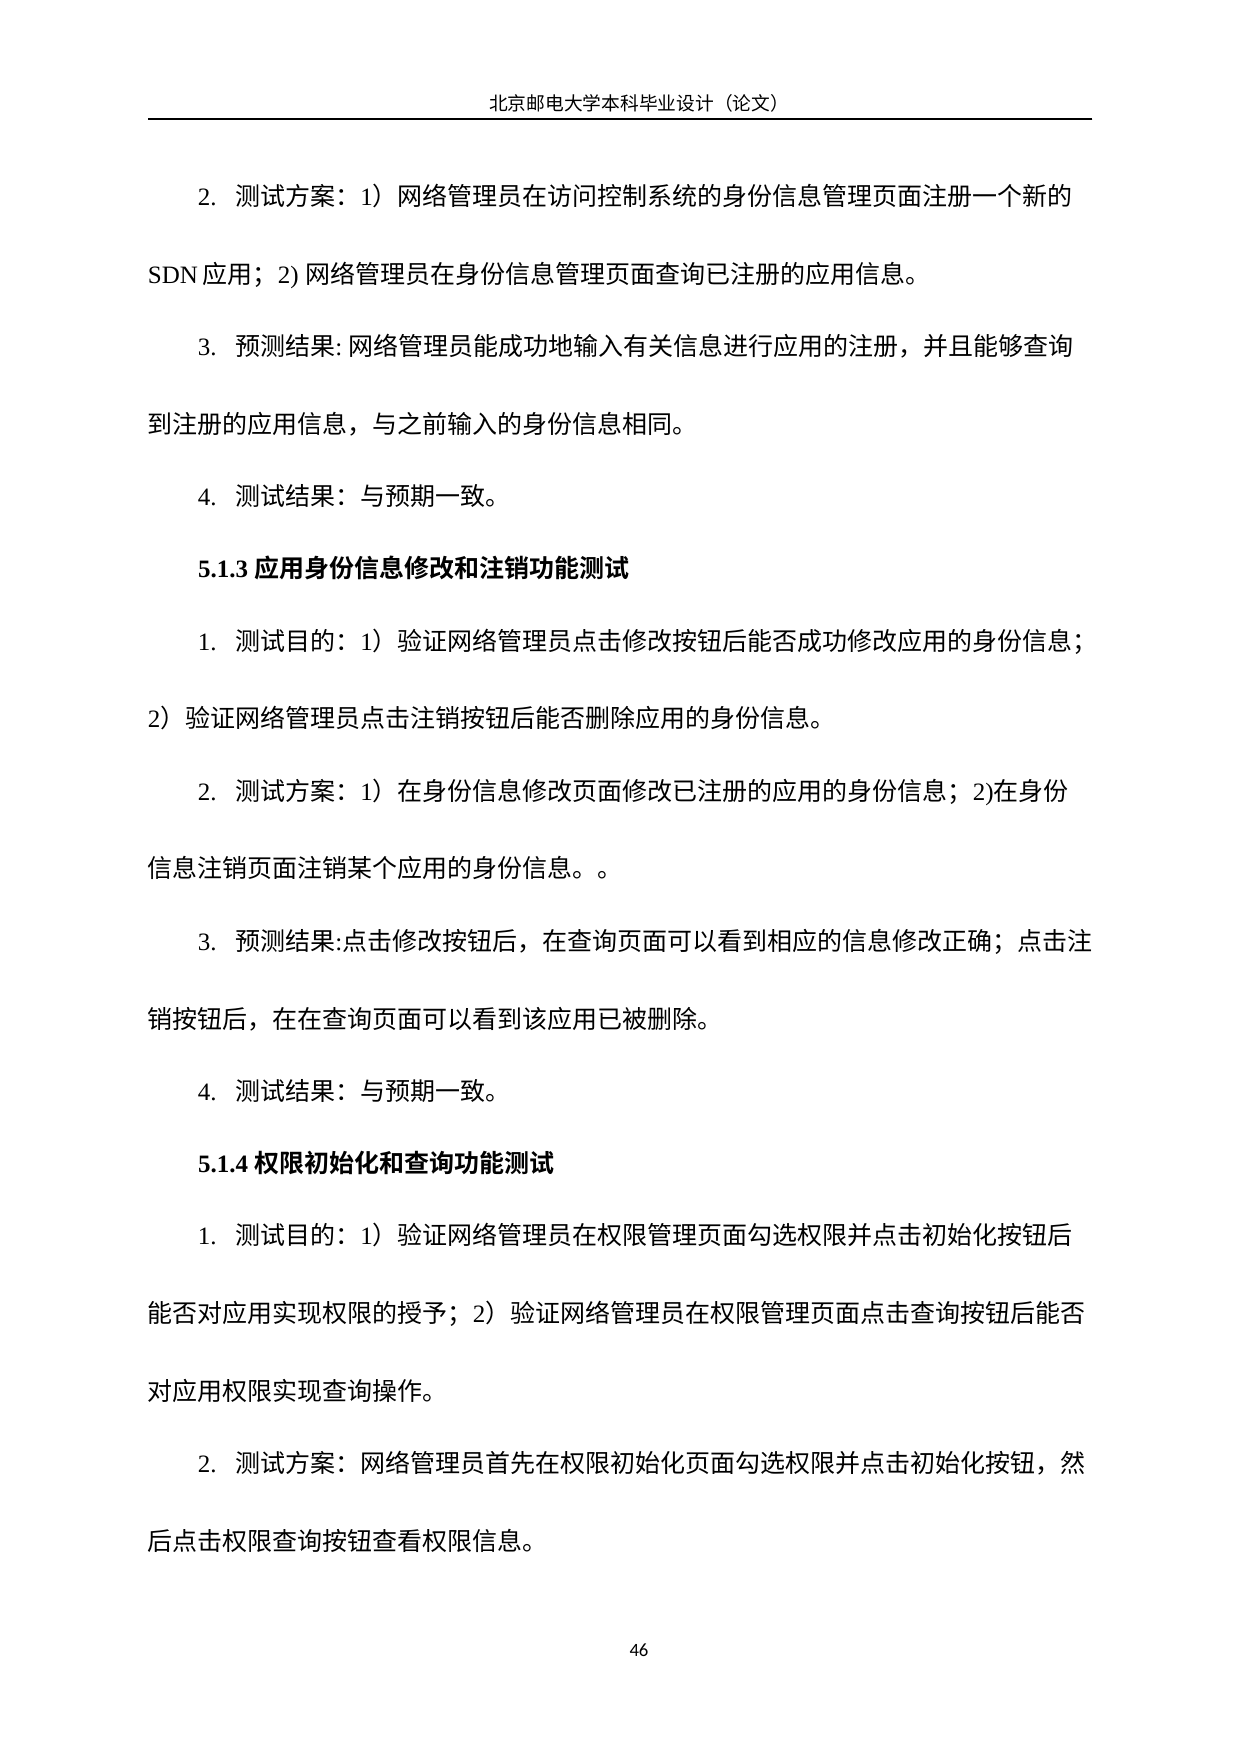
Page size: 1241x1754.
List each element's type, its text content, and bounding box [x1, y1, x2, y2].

list 测试目的：1）验证网络管理员点击修改按钮后能否成功修改应用的身份信息；2）验证网络管理员点击注销按钮后能否删除应用的身份信息。 [148, 607, 1092, 749]
list 预测结果: 网络管理员能成功地输入有关信息进行应用的注册，并且能够查询到注册的应用信息，与之前输入的身份信息相同。 [148, 312, 1092, 455]
list 预测结果:点击修改按钮后，在查询页面可以看到相应的信息修改正确；点击注销按钮后，在在查询页面可以看到该应用已被删除。 [148, 907, 1092, 1050]
text 5.1.4 权限初始化和查询功能测试 [148, 1129, 1092, 1194]
list 测试目的：1）验证网络管理员在权限管理页面勾选权限并点击初始化按钮后能否对应用实现权限的授予；2）验证网络管理员在权限管理页面点击查询按钮后能否对应用权限实现查询操作。 [148, 1201, 1092, 1422]
list 测试方案：网络管理员首先在权限初始化页面勾选权限并点击初始化按钮，然后点击权限查询按钮查看权限信息。 [148, 1429, 1092, 1572]
list 测试结果：与预期一致。 [148, 462, 1092, 527]
list 测试方案：1）网络管理员在访问控制系统的身份信息管理页面注册一个新的SDN应用；2) 网络管理员在身份信息管理页面查询已注册的应用信息。 [148, 162, 1092, 305]
list 测试方案：1）在身份信息修改页面修改已注册的应用的身份信息；2)在身份信息注销页面注销某个应用的身份信息。。 [148, 757, 1092, 899]
list 测试结果：与预期一致。 [148, 1057, 1092, 1122]
text 5.1.3 应用身份信息修改和注销功能测试 [148, 534, 1092, 599]
